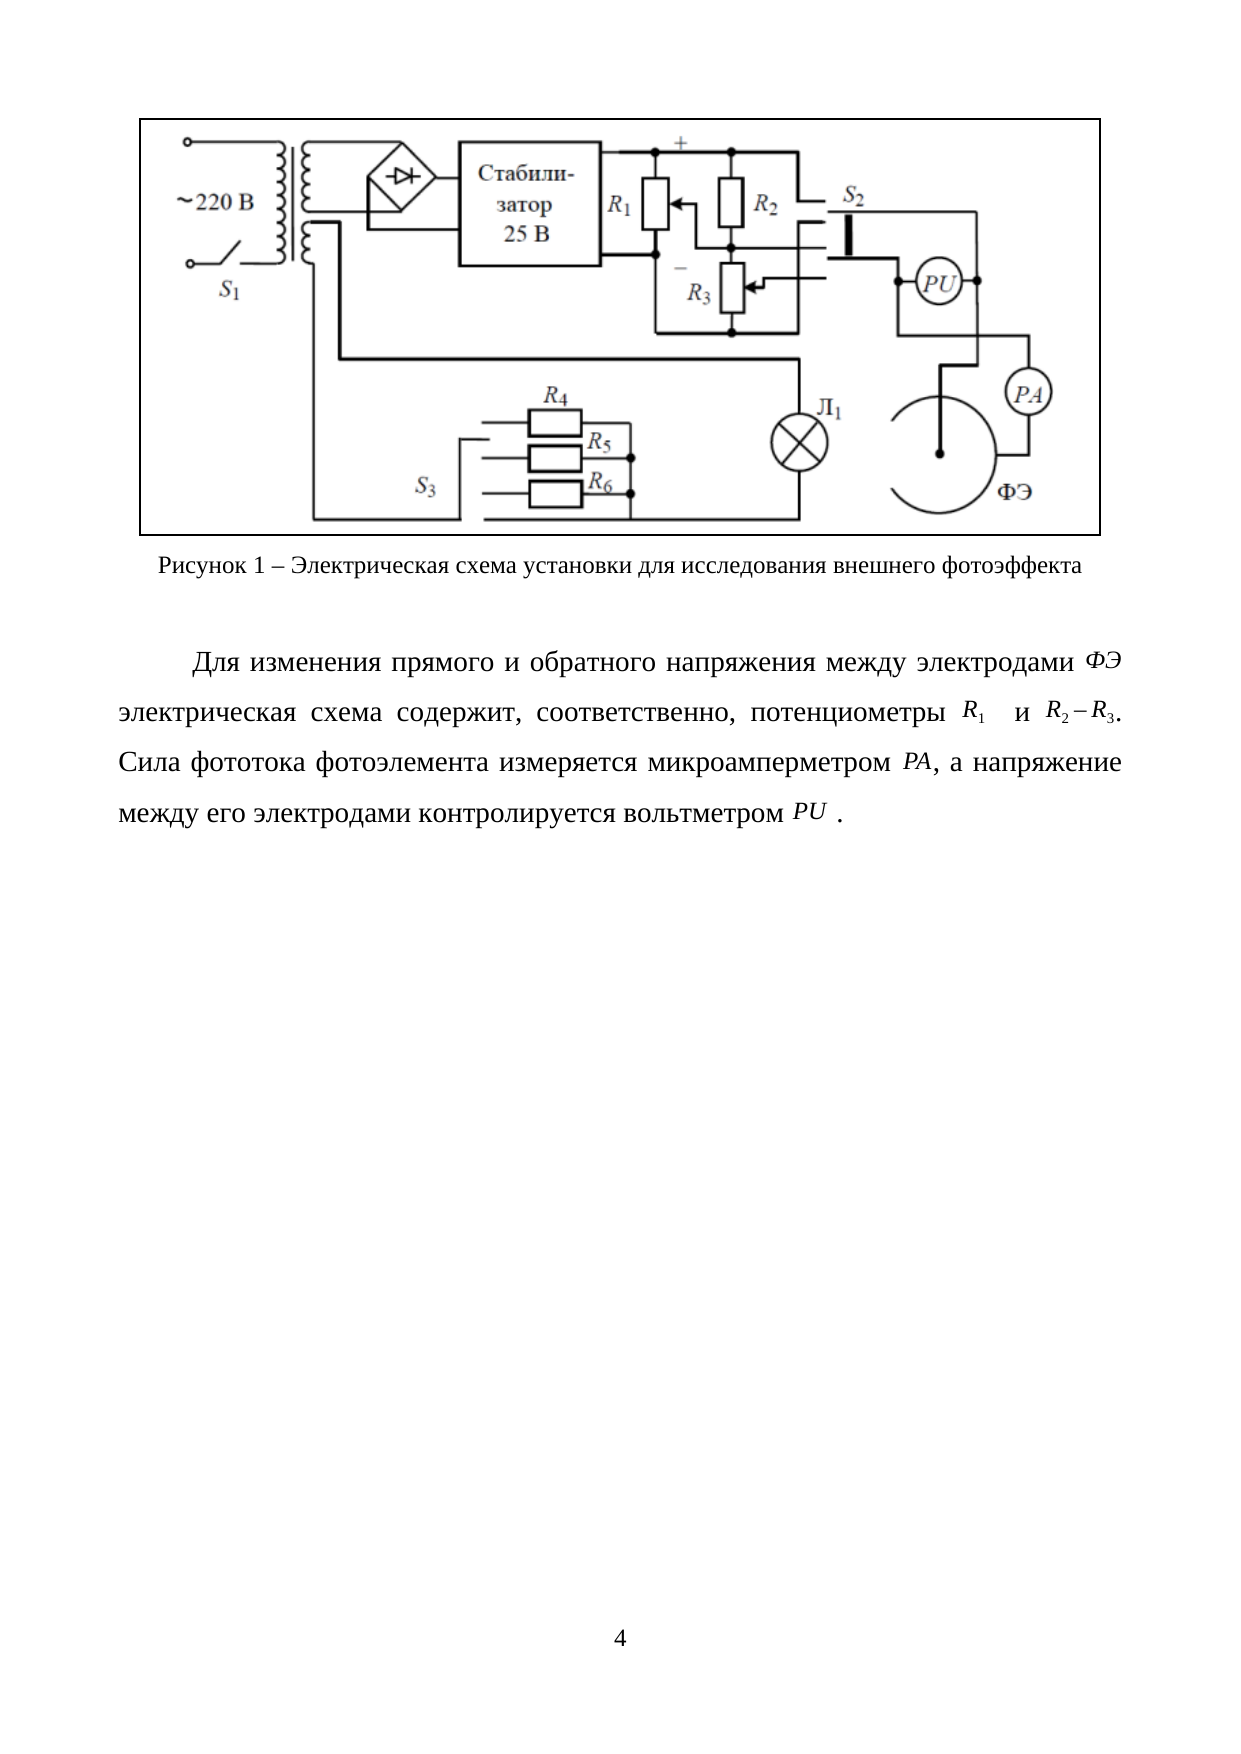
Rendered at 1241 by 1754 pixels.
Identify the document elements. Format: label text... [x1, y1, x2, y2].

picture [142, 120, 1099, 534]
list Электрическая схема установки для исследования внешнего фотоэффекта [118, 550, 1122, 579]
text Для изменения прямого и обратного напряжения между электродами электрическая схема содержит, соответственно, потенциометры и . Сила фототока фотоэлемента измеряется микроамперметром , а напряжение между его электродами контролируется вольтметром . [118, 644, 1122, 828]
